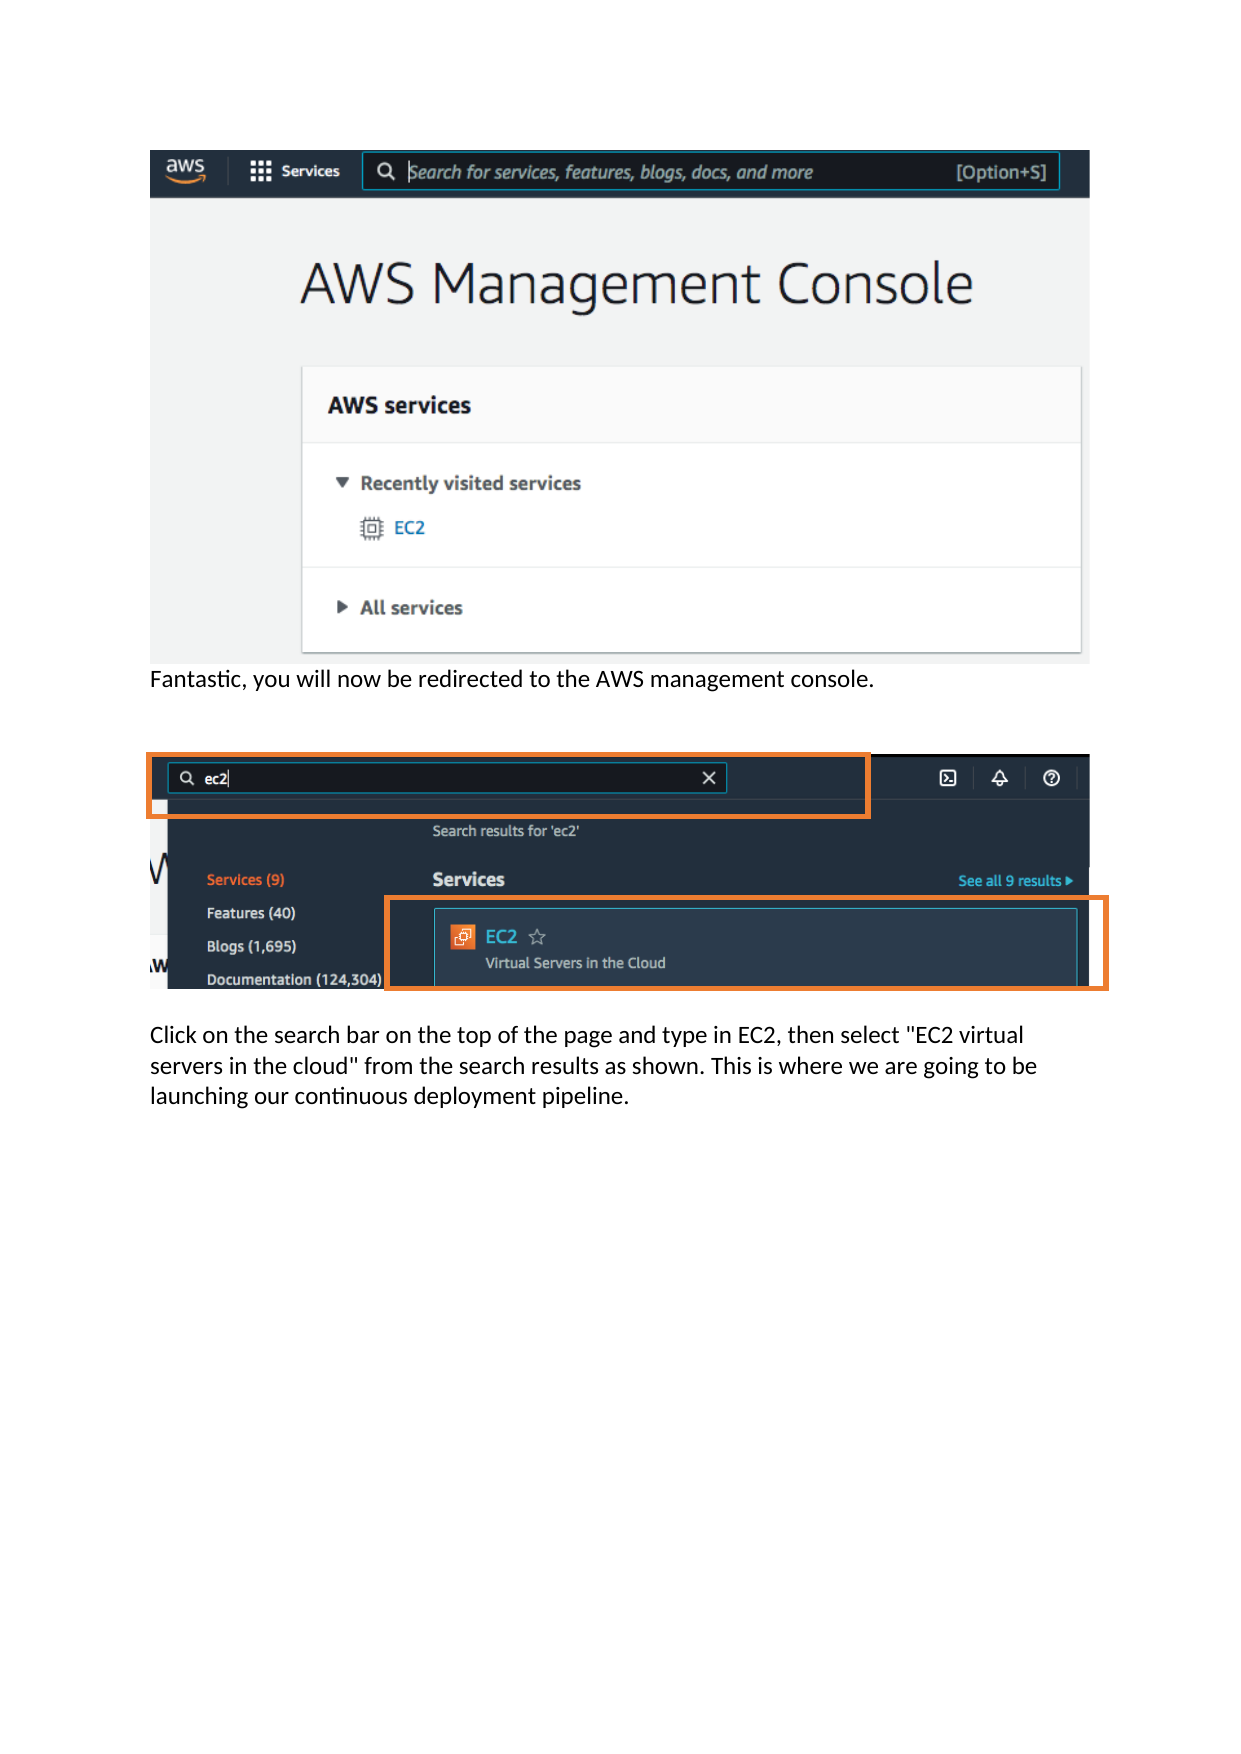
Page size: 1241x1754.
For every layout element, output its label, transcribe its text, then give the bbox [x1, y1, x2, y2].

picture [390, 900, 1090, 986]
text Fantastic, you will now be redirected to the AWS management console. [150, 664, 1090, 694]
text Click on the search bar on the top of the page and type in EC2, then select "EC2 virtual servers in the cloud" from the search results as shown. This is where we are going to be launching our continuous deployment pipeline. [150, 1019, 1090, 1111]
picture [150, 150, 1090, 664]
picture [152, 757, 865, 814]
picture [150, 754, 1090, 989]
